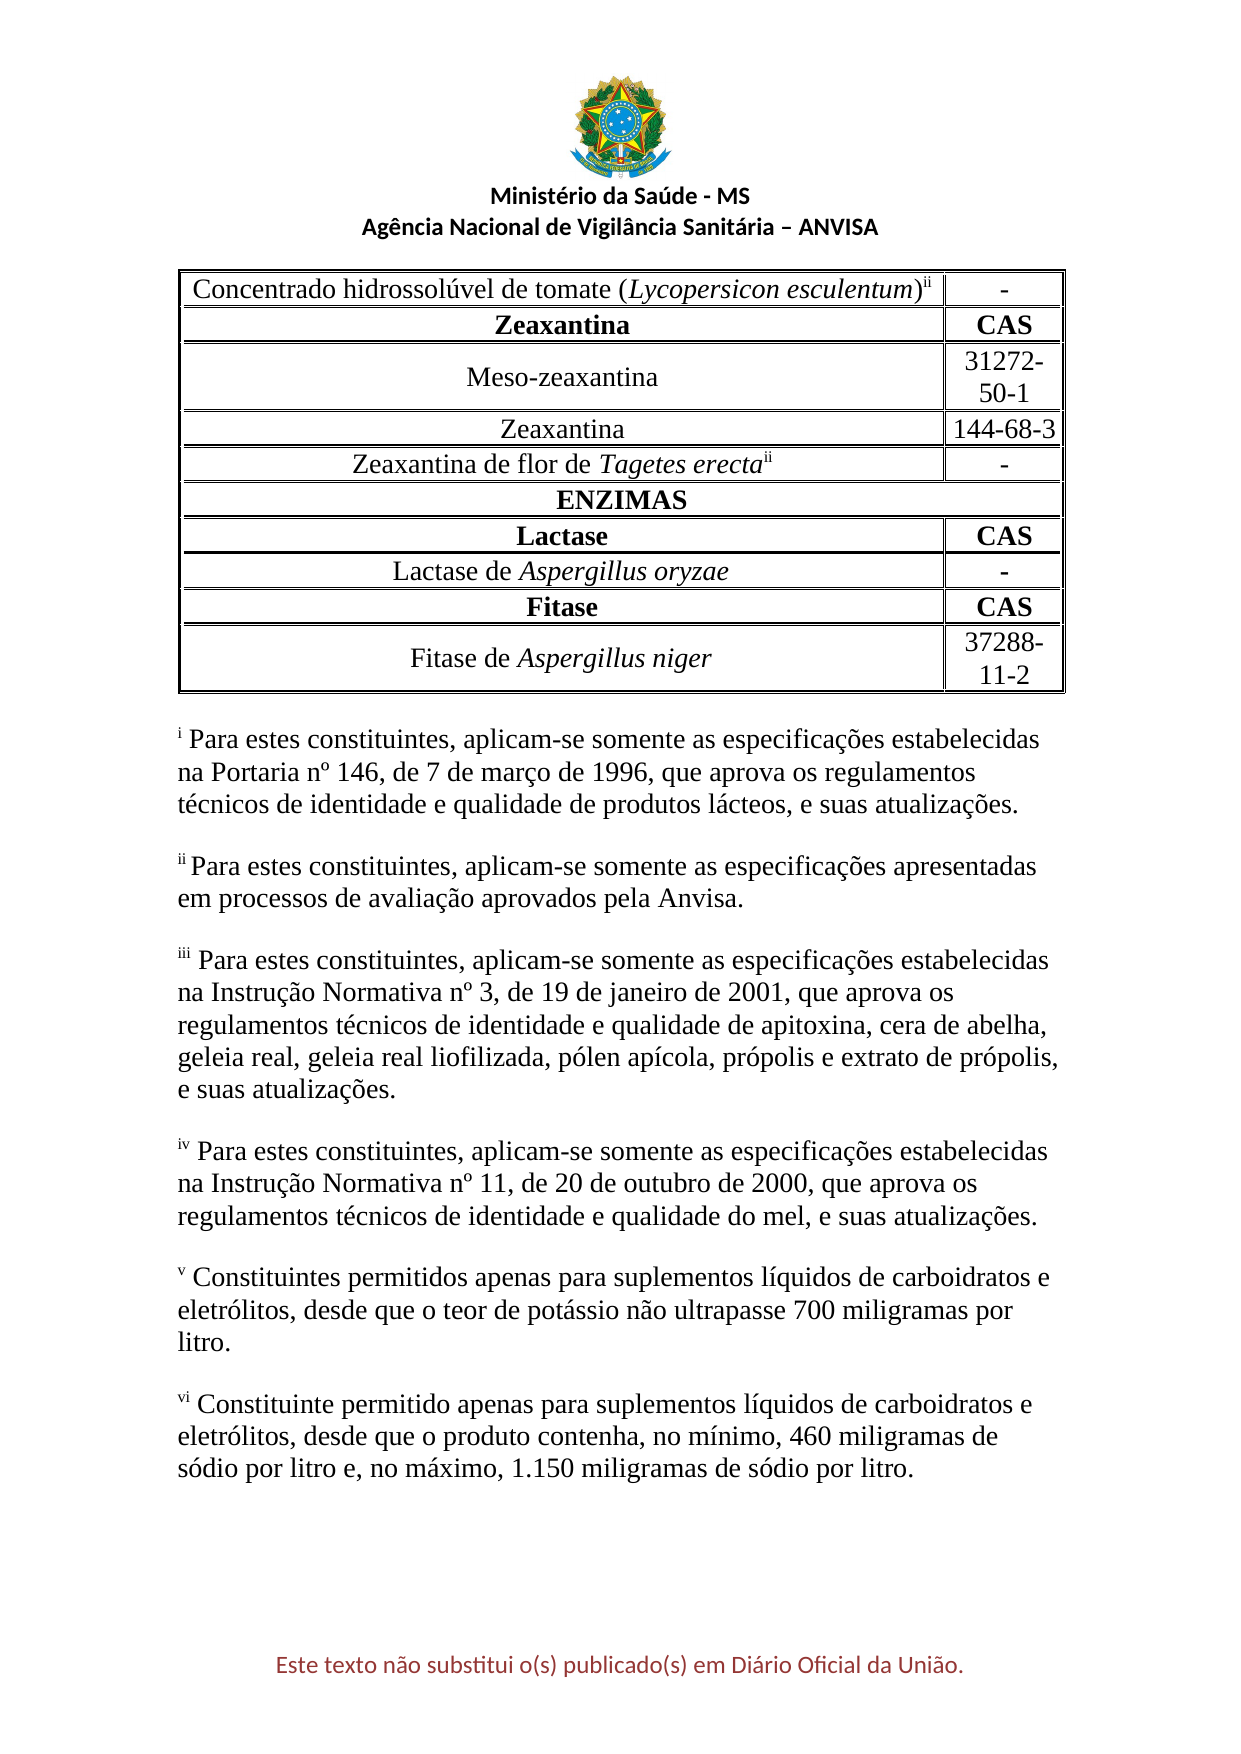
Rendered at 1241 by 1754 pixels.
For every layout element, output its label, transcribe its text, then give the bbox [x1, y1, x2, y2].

table_cell CAS [946, 515, 1063, 551]
table_cell Fitase [180, 587, 945, 622]
text v Constituintes permitidos apenas para suplementos líquidos de carboidratos e eletrólitos, desde que o teor de potássio não ultrapasse 700 miligramas por litro. [177, 1260, 1063, 1358]
table_cell - [946, 551, 1062, 587]
table_cell ENZIMAS [180, 480, 1064, 515]
text i Para estes constituintes, aplicam-se somente as especificações estabelecidas na Portaria nº 146, de 7 de março de 1996, que aprova os regulamentos técnicos de identidade e qualidade de produtos lácteos, e suas atualizações. [177, 723, 1063, 820]
table_cell 31272-50-1 [946, 340, 1063, 408]
table_cell Zeaxantina [180, 305, 945, 340]
table_cell 144-68-3 [946, 409, 1063, 444]
text iii Para estes constituintes, aplicam-se somente as especificações estabelecidas na Instrução Normativa nº 3, de 19 de janeiro de 2001, que aprova os regulamentos técnicos de identidade e qualidade de apitoxina, cera de abelha, geleia real, geleia real liofilizada, pólen apícola, própolis e extrato de própolis, e suas atualizações. [177, 943, 1063, 1105]
text vi Constituinte permitido apenas para suplementos líquidos de carboidratos e eletrólitos, desde que o produto contenha, no mínimo, 460 miligramas de sódio por litro e, no máximo, 1.150 miligramas de sódio por litro. [177, 1387, 1063, 1484]
table_cell - [946, 444, 1063, 480]
table_cell 37288-11-2 [945, 622, 1063, 690]
table_cell - [945, 273, 1062, 305]
table_cell Meso-zeaxantina [181, 340, 943, 408]
table_cell Concentrado hidrossolúvel de tomate (Lycopersicon esculentum)ii [181, 273, 945, 305]
table_cell Zeaxantina [181, 409, 943, 444]
table_cell Lactase de Aspergillus oryzae [181, 551, 943, 587]
table_cell CAS [945, 587, 1064, 622]
picture [566, 73, 674, 181]
text ii Para estes constituintes, aplicam-se somente as especificações apresentadas em processos de avaliação aprovados pela Anvisa. [177, 849, 1063, 914]
table_cell Fitase de Aspergillus niger [181, 622, 945, 690]
table_cell CAS [945, 305, 1064, 340]
text iv Para estes constituintes, aplicam-se somente as especificações estabelecidas na Instrução Normativa nº 11, de 20 de outubro de 2000, que aprova os regulamentos técnicos de identidade e qualidade do mel, e suas atualizações. [177, 1134, 1063, 1231]
table_cell Lactase [181, 515, 943, 551]
table_cell Zeaxantina de flor de Tagetes erectaii [181, 444, 943, 480]
